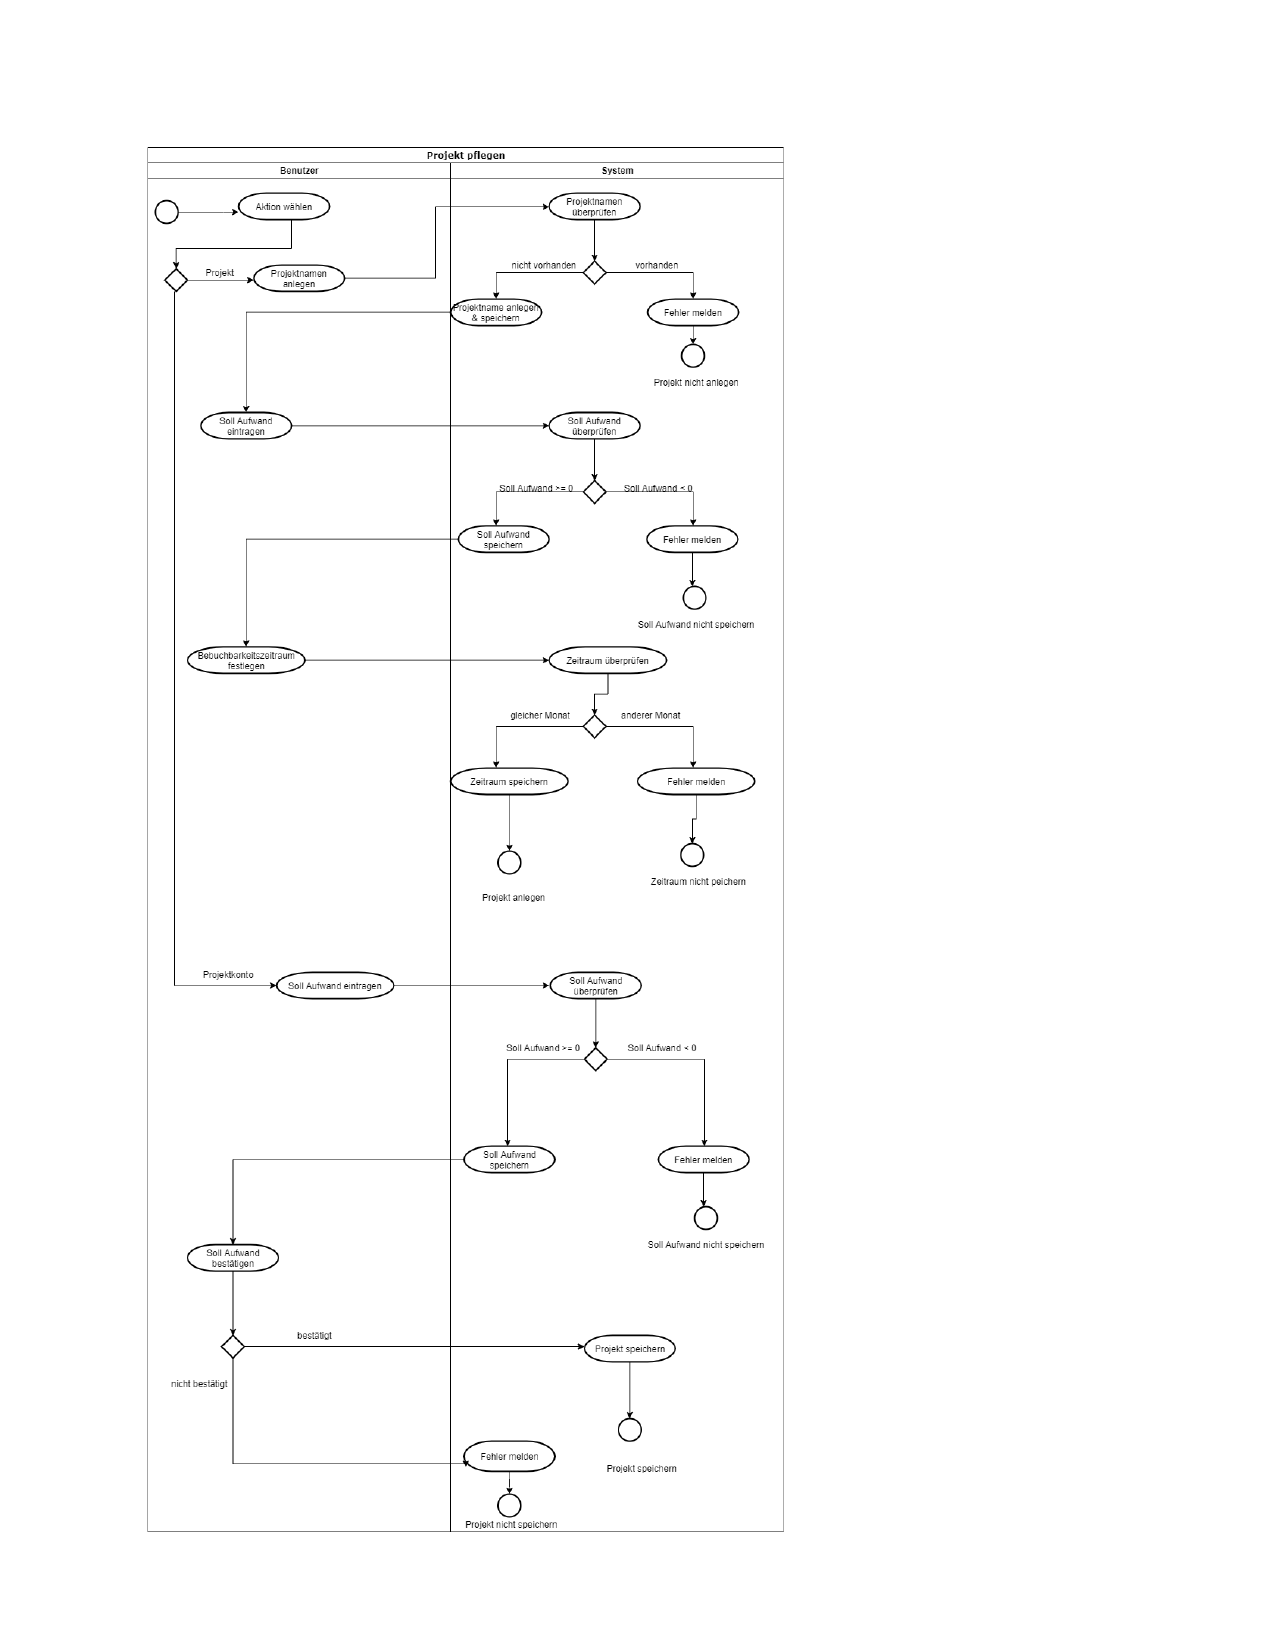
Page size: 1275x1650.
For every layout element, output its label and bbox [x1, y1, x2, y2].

picture [147, 147, 784, 1532]
